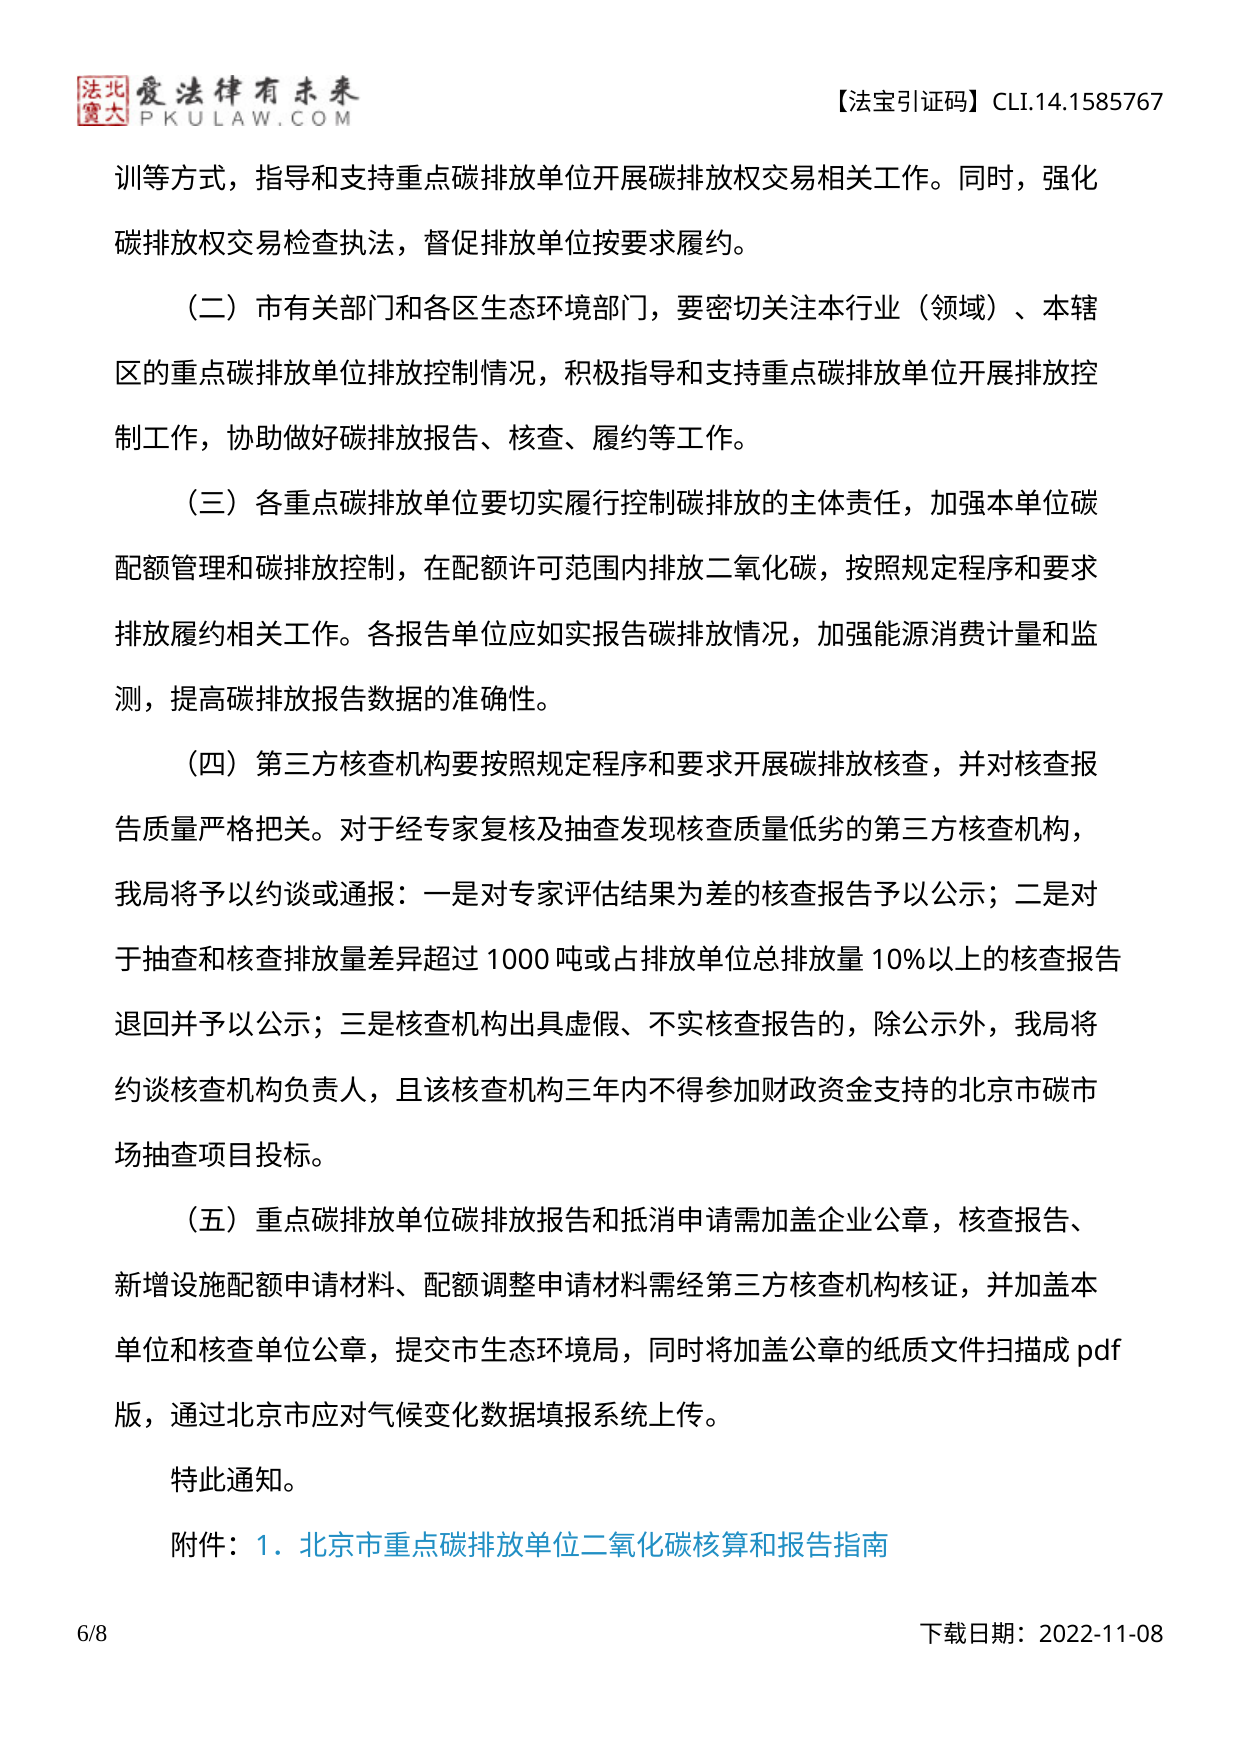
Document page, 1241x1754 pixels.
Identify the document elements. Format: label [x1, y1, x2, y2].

text [114, 156, 1126, 1564]
picture [76, 75, 361, 126]
